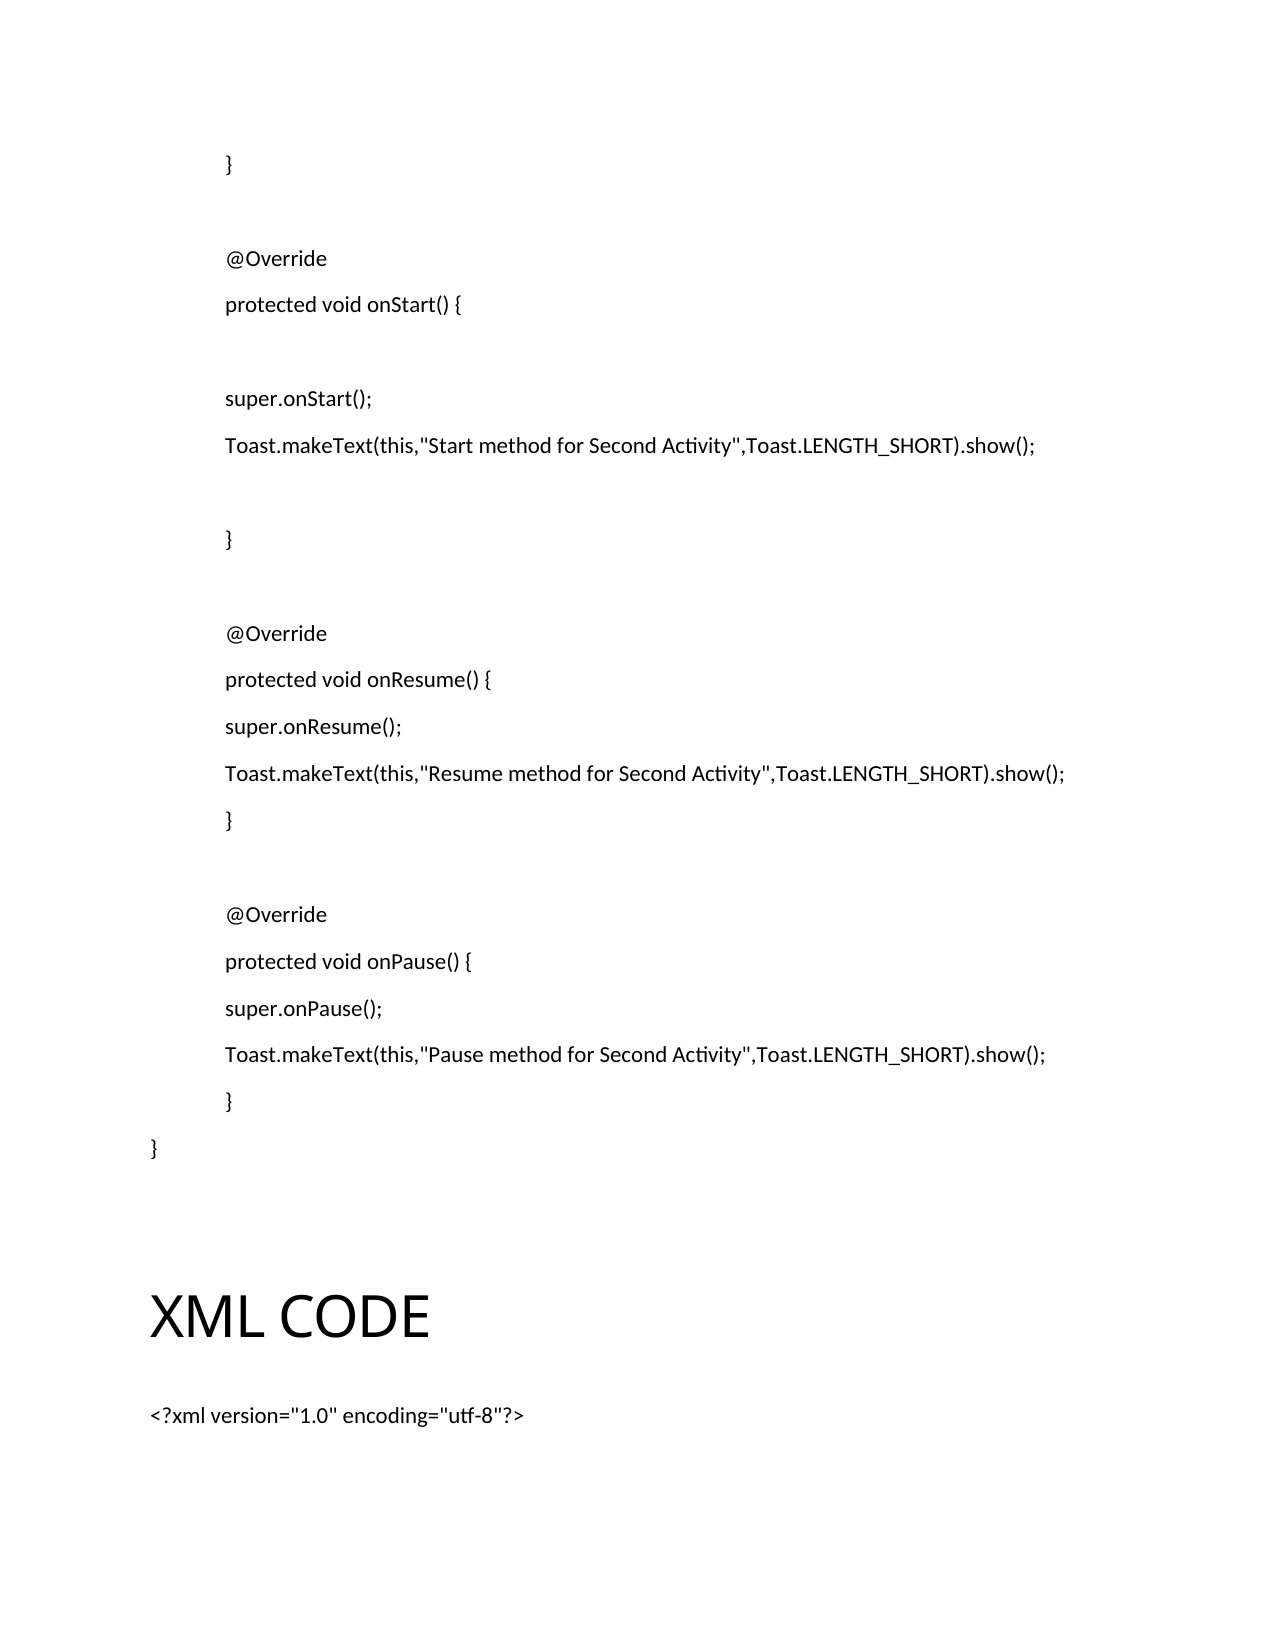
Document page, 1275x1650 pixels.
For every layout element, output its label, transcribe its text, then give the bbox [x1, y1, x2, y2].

text protected void onResume() { [150, 666, 1125, 694]
text } [150, 525, 1125, 553]
text Toast.makeText(this,"Resume method for Second Activity",Toast.LENGTH_SHORT).show(); [150, 759, 1125, 787]
text } [150, 1134, 1125, 1162]
text protected void onPause() { [150, 947, 1125, 975]
text protected void onStart() { [150, 291, 1125, 319]
text super.onStart(); [150, 384, 1125, 412]
title XML CODE [150, 1275, 1125, 1354]
text } [150, 806, 1125, 834]
text super.onResume(); [150, 712, 1125, 741]
text } [150, 150, 1125, 178]
text @Override [150, 900, 1125, 928]
text super.onPause(); [150, 994, 1125, 1022]
text <?xml version="1.0" encoding="utf-8"?> [150, 1401, 1125, 1429]
text @Override [150, 619, 1125, 647]
text } [150, 1087, 1125, 1116]
text @Override [150, 244, 1125, 272]
text Toast.makeText(this,"Pause method for Second Activity",Toast.LENGTH_SHORT).show(); [150, 1041, 1125, 1069]
text Toast.makeText(this,"Start method for Second Activity",Toast.LENGTH_SHORT).show(); [150, 431, 1125, 459]
